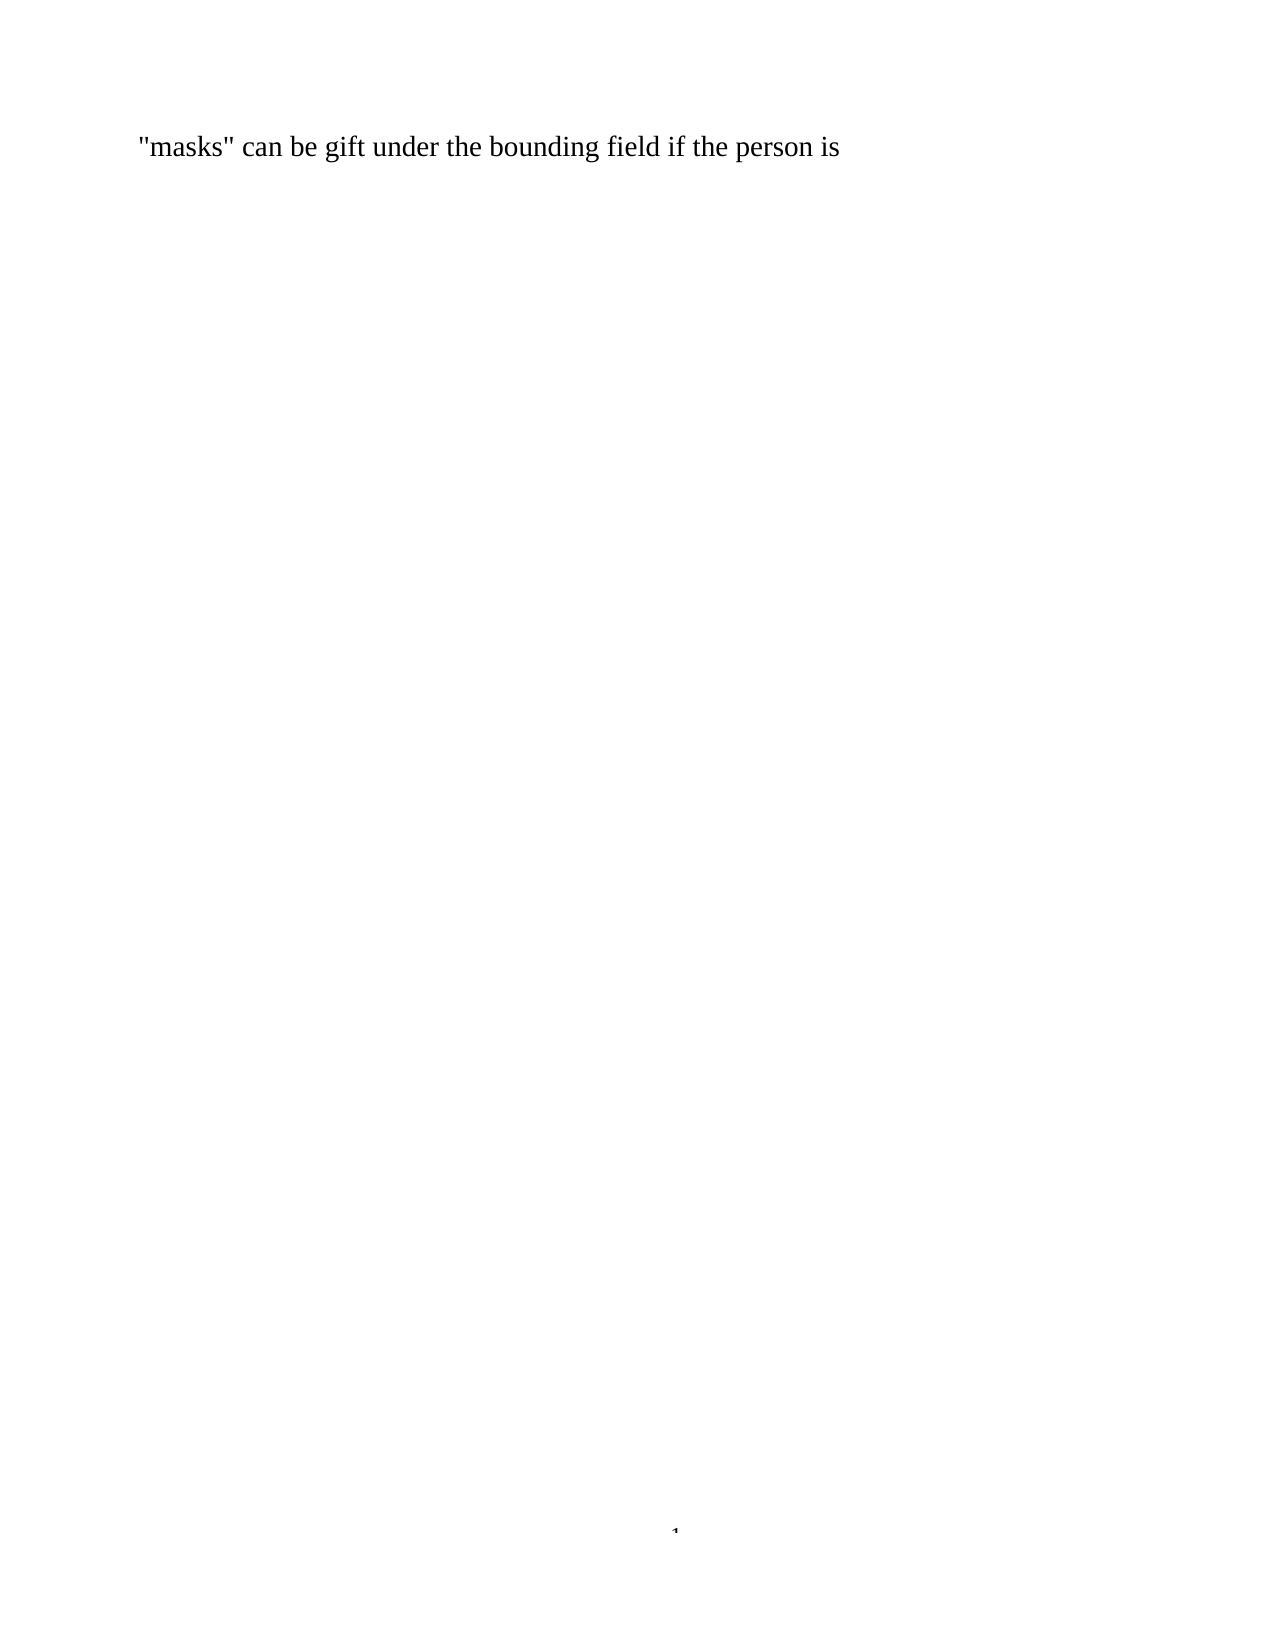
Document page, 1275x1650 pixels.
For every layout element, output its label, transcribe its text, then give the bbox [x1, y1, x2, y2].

text "masks" can be gift under the bounding field if the person is [138, 129, 1229, 163]
